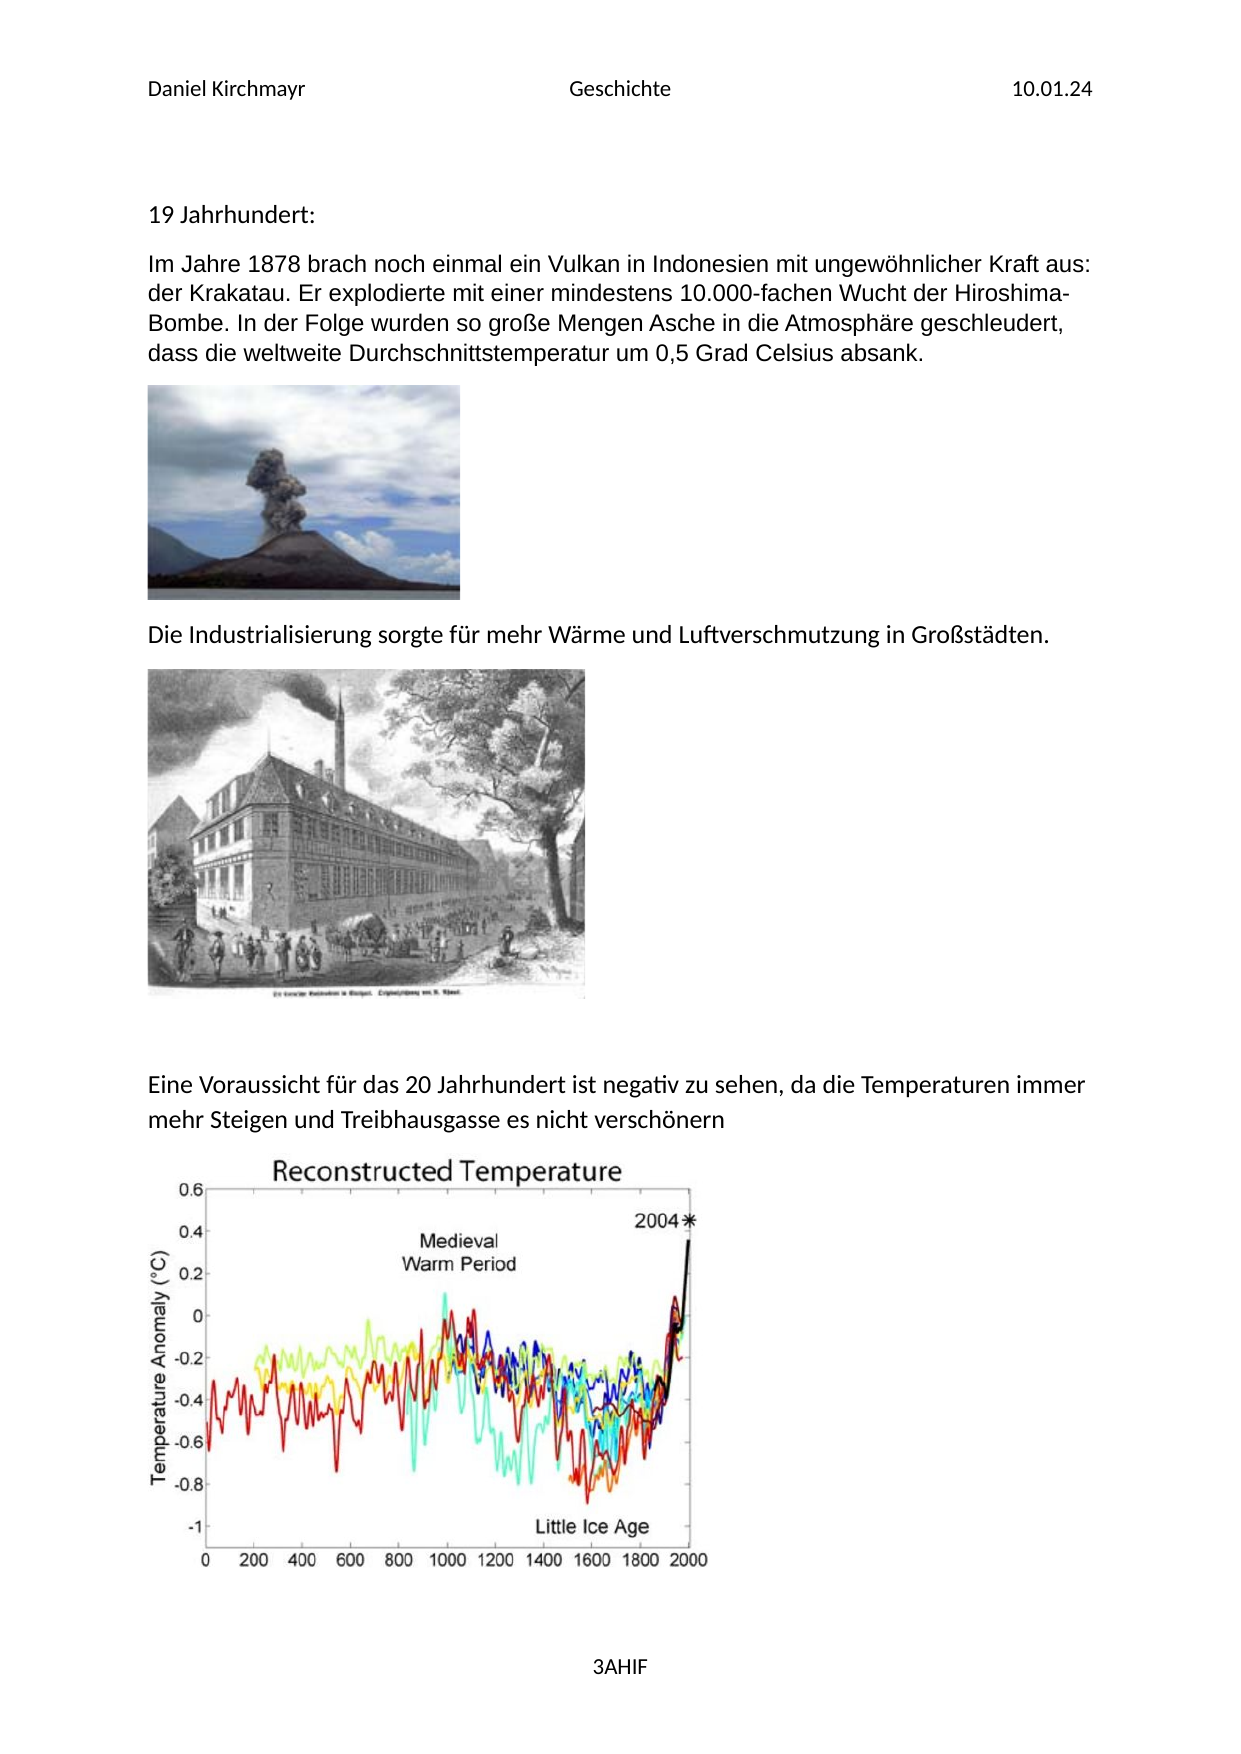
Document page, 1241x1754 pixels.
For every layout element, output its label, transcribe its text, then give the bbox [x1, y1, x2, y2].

text Eine Voraussicht für das 20 Jahrhundert ist negativ zu sehen, da die Temperaturen immer mehr Steigen und Treibhausgasse es nicht verschönern [148, 1069, 1093, 1135]
picture [147, 1153, 710, 1568]
picture [147, 385, 461, 600]
text Die Industrialisierung sorgte für mehr Wärme und Luftverschmutzung in Großstädten. [148, 618, 1093, 650]
text 19 Jahrhundert: [148, 198, 1093, 230]
text Im Jahre 1878 brach noch einmal ein Vulkan in Indonesien mit ungewöhnlicher Kraft aus: der Krakatau. Er explodierte mit einer mindestens 10.000-fachen Wucht der Hiroshima-Bombe. In der Folge wurden so große Mengen Asche in die Atmosphäre geschleudert, dass die weltweite Durchschnittstemperatur um 0,5 Grad Celsius absank. [148, 249, 1093, 366]
picture [147, 669, 586, 999]
